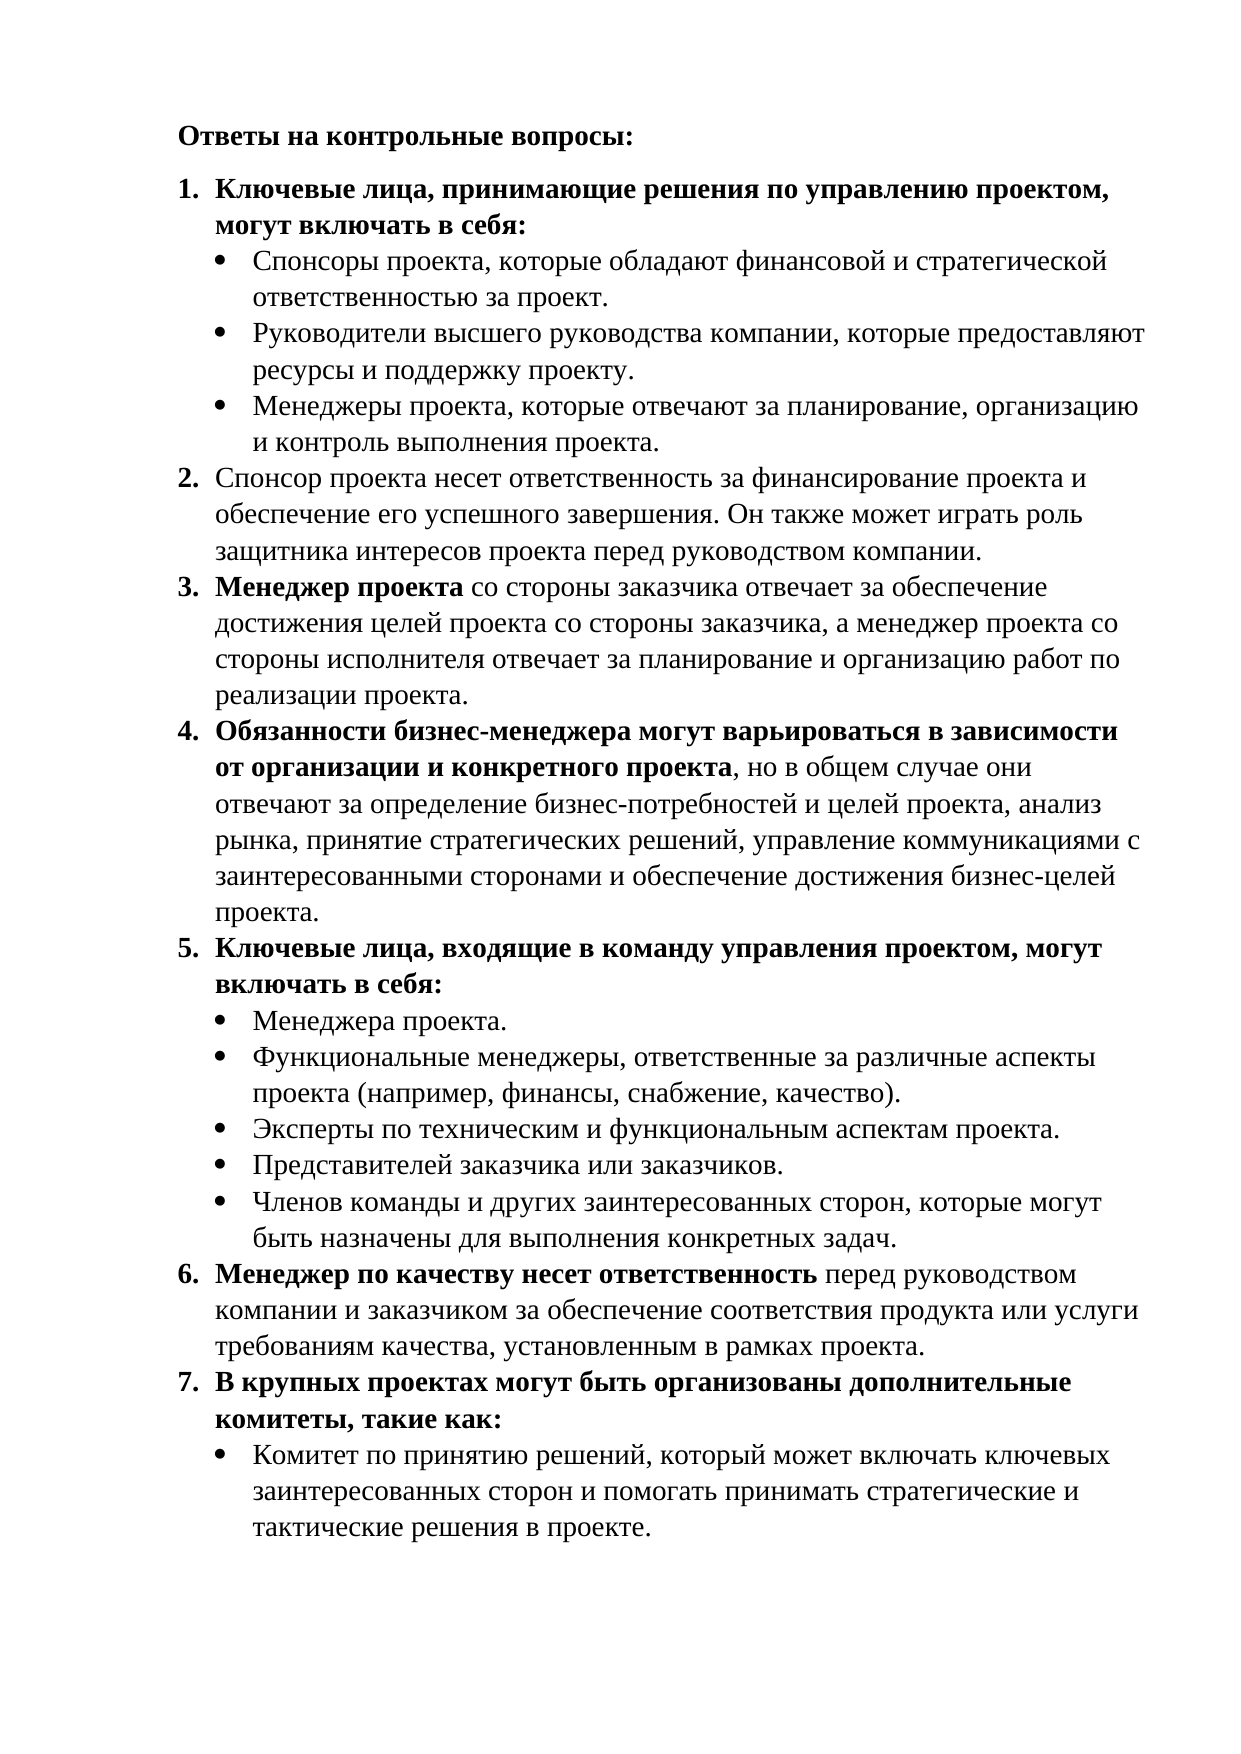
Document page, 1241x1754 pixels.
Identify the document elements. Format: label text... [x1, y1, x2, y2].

list Эксперты по техническим и функциональным аспектам проекта. [215, 1111, 1152, 1145]
list Обязанности бизнес-менеджера могут варьироваться в зависимости от организации и конкретного проекта, но в общем случае они отвечают за определение бизнес-потребностей и целей проекта, анализ рынка, принятие стратегических решений, управление коммуникациями с заинтересованными сторонами и обеспечение достижения бизнес-целей проекта. [177, 713, 1152, 928]
list Комитет по принятию решений, который может включать ключевых заинтересованных сторон и помогать принимать стратегические и тактические решения в проекте. [215, 1437, 1152, 1543]
list Представителей заказчика или заказчиков. [215, 1147, 1152, 1181]
list Менеджер проекта со стороны заказчика отвечает за обеспечение достижения целей проекта со стороны заказчика, а менеджер проекта со стороны исполнителя отвечает за планирование и организацию работ по реализации проекта. [177, 569, 1152, 711]
list Членов команды и других заинтересованных сторон, которые могут быть назначены для выполнения конкретных задач. [215, 1184, 1152, 1253]
list Менеджеры проекта, которые отвечают за планирование, организацию и контроль выполнения проекта. [215, 388, 1152, 458]
list В крупных проектах могут быть организованы дополнительные комитеты, такие как: [177, 1364, 1152, 1434]
list Спонсор проекта несет ответственность за финансирование проекта и обеспечение его успешного завершения. Он также может играть роль защитника интересов проекта перед руководством компании. [177, 460, 1152, 566]
list Ключевые лица, входящие в команду управления проектом, могут включать в себя: [177, 930, 1152, 1000]
list Менеджер по качеству несет ответственность перед руководством компании и заказчиком за обеспечение соответствия продукта или услуги требованиям качества, установленным в рамках проекта. [177, 1256, 1152, 1362]
list Менеджера проекта. [215, 1003, 1152, 1036]
list Спонсоры проекта, которые обладают финансовой и стратегической ответственностью за проект. [215, 243, 1152, 313]
list Руководители высшего руководства компании, которые предоставляют ресурсы и поддержку проекту. [215, 316, 1152, 385]
text Ответы на контрольные вопросы: [177, 118, 1152, 152]
list Функциональные менеджеры, ответственные за различные аспекты проекта (например, финансы, снабжение, качество). [215, 1039, 1152, 1109]
list Ключевые лица, принимающие решения по управлению проектом, могут включать в себя: [177, 171, 1152, 241]
